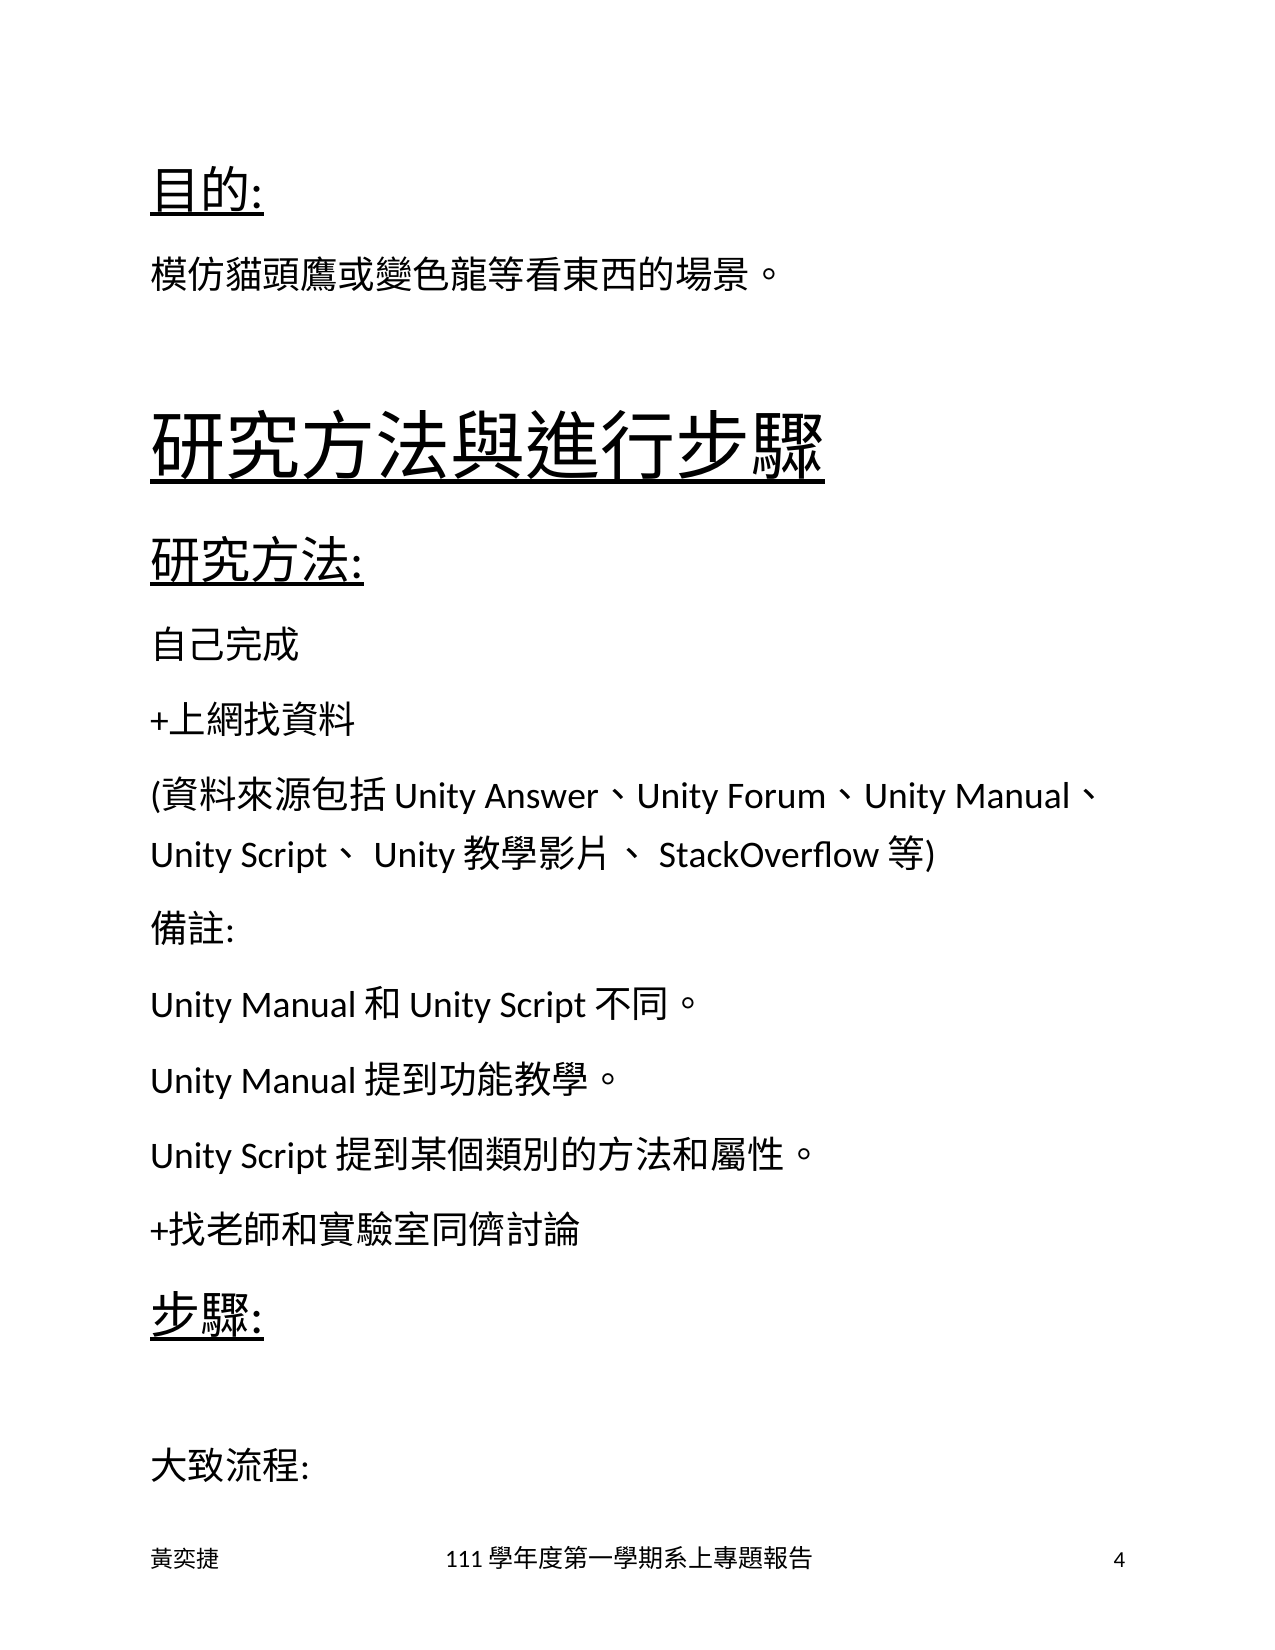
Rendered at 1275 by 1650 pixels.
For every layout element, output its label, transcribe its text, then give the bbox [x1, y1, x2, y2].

text Unity Manual和Unity Script不同。 [150, 974, 1125, 1028]
text +找老師和實驗室同儕討論 [150, 1200, 1125, 1254]
text 步驟: [150, 1275, 1125, 1347]
text 研究方法與進行步驟 [150, 386, 1125, 495]
text 模仿貓頭鷹或變色龍等看東西的場景。 [150, 245, 1125, 299]
text Unity Script提到某個類別的方法和屬性。 [150, 1125, 1125, 1179]
text 大致流程: [150, 1436, 1125, 1490]
text 自己完成 [150, 615, 1125, 669]
text +上網找資料 [150, 690, 1125, 744]
text Unity Manual提到功能教學。 [150, 1049, 1125, 1104]
text 備註: [150, 899, 1125, 953]
text (資料來源包括Unity Answer、Unity Forum、Unity Manual、 Unity Script、 Unity教學影片、 StackOverflow等) [150, 765, 1125, 878]
text 目的: [150, 150, 1125, 222]
text 研究方法: [150, 520, 1125, 592]
